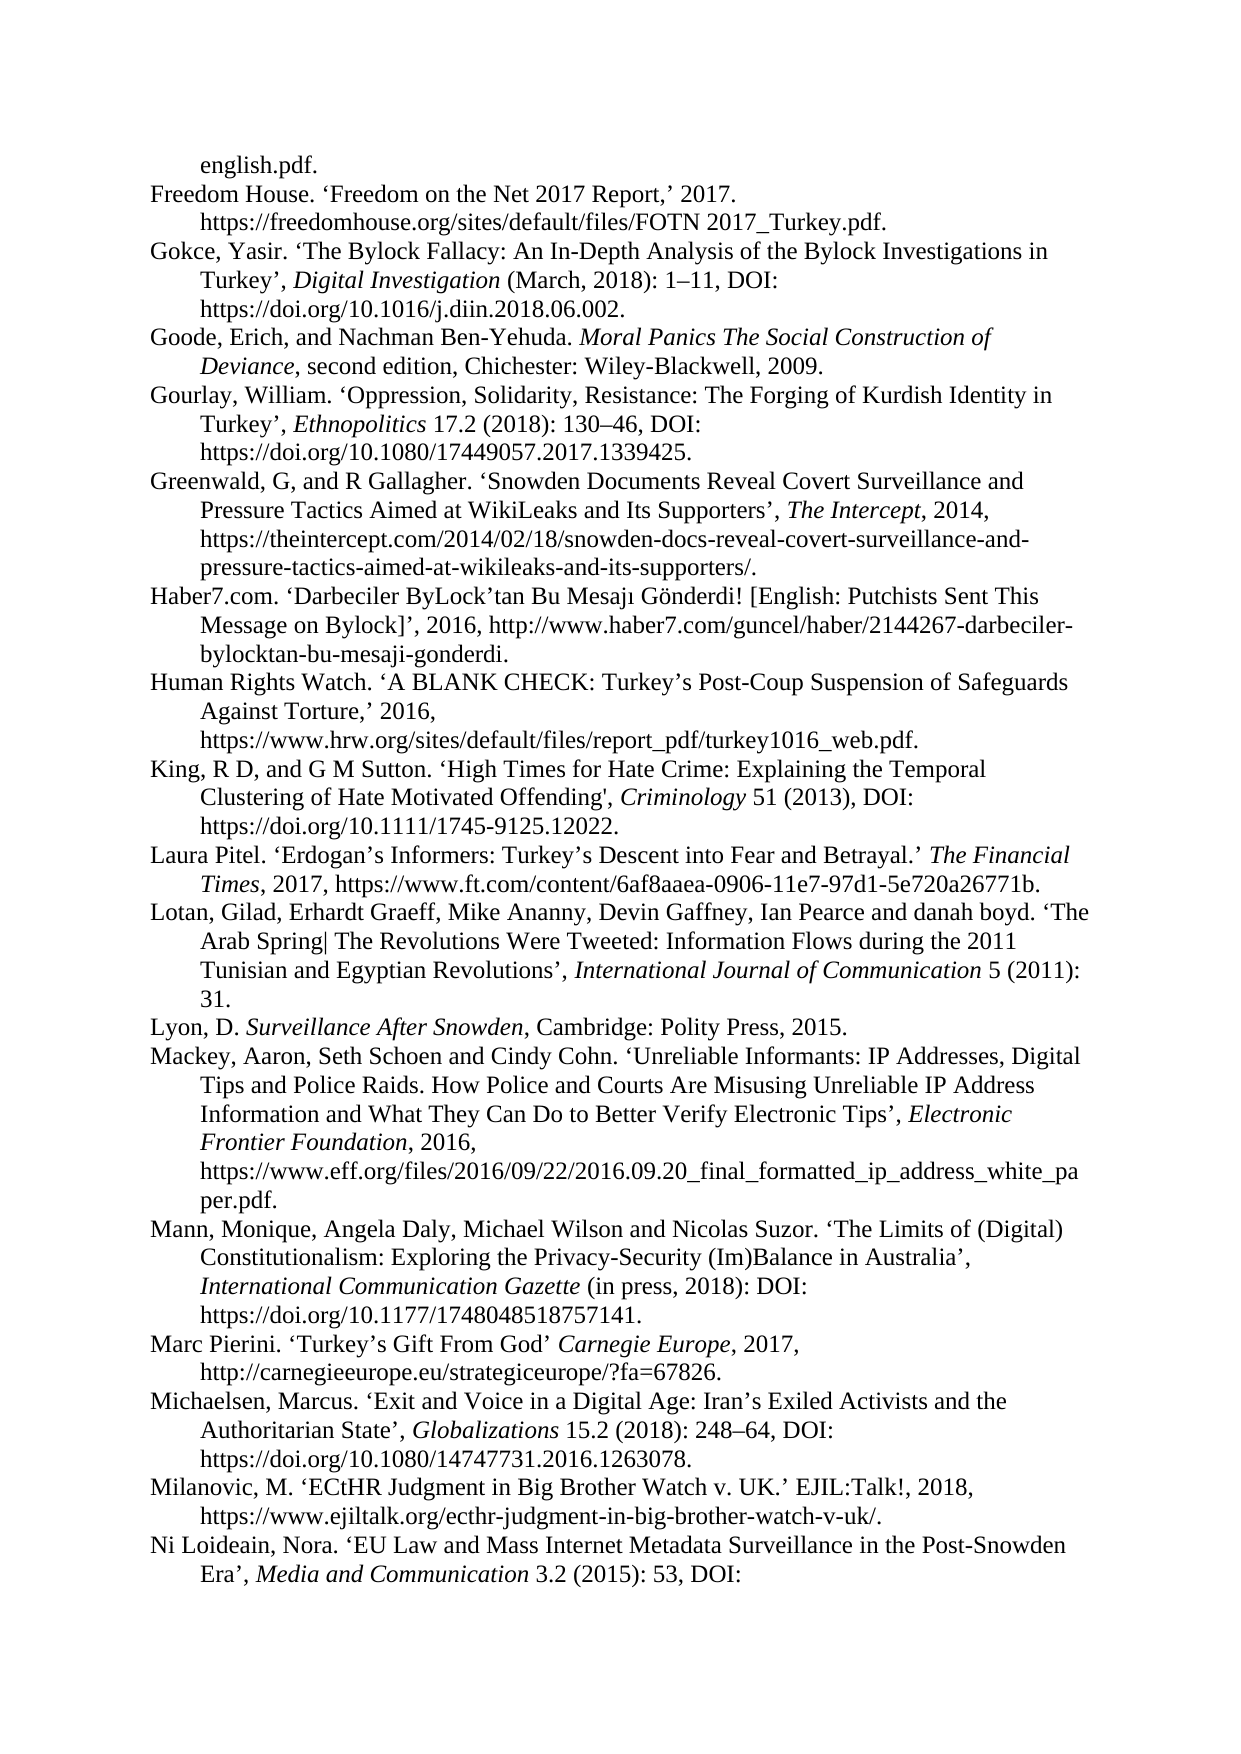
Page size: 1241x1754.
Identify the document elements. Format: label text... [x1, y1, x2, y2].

text Human Rights Watch. ‘A BLANK CHECK: Turkey’s Post-Coup Suspension of Safeguards Against Torture,’ 2016, https://www.hrw.org/sites/default/files/report_pdf/turkey1016_web.pdf. [150, 667, 1090, 754]
text Laura Pitel. ‘Erdogan’s Informers: Turkey’s Descent into Fear and Betrayal.’ The Financial Times, 2017, https://www.ft.com/content/6af8aaea-0906-11e7-97d1-5e720a26771b. [150, 840, 1090, 897]
text Marc Pierini. ‘Turkey’s Gift From God’ Carnegie Europe, 2017, http://carnegieeurope.eu/strategiceurope/?fa=67826. [150, 1329, 1090, 1386]
text Mackey, Aaron, Seth Schoen and Cindy Cohn. ‘Unreliable Informants: IP Addresses, Digital Tips and Police Raids. How Police and Courts Are Misusing Unreliable IP Address Information and What They Can Do to Better Verify Electronic Tips’, Electronic Frontier Foundation, 2016, https://www.eff.org/files/2016/09/22/2016.09.20_final_formatted_ip_address_white_paper.pdf. [150, 1041, 1090, 1214]
text Freedom House. ‘Freedom on the Net 2017 Report,’ 2017. https://freedomhouse.org/sites/default/files/FOTN 2017_Turkey.pdf. [150, 179, 1090, 236]
text Haber7.com. ‘Darbeciler ByLock’tan Bu Mesajı Gönderdi! [English: Putchists Sent This Message on Bylock]’, 2016, http://www.haber7.com/guncel/haber/2144267-darbeciler-bylocktan-bu-mesaji-gonderdi. [150, 581, 1090, 667]
text Goode, Erich, and Nachman Ben-Yehuda. Moral Panics The Social Construction of Deviance, second edition, Chichester: Wiley-Blackwell, 2009. [150, 322, 1090, 380]
text Mann, Monique, Angela Daly, Michael Wilson and Nicolas Suzor. ‘The Limits of (Digital) Constitutionalism: Exploring the Privacy-Security (Im)Balance in Australia’, International Communication Gazette (in press, 2018): DOI: https://doi.org/10.1177/1748048518757141. [150, 1214, 1090, 1329]
text Gokce, Yasir. ‘The Bylock Fallacy: An In-Depth Analysis of the Bylock Investigations in Turkey’, Digital Investigation (March, 2018): 1–11, DOI: https://doi.org/10.1016/j.diin.2018.06.002. [150, 236, 1090, 322]
text Lotan, Gilad, Erhardt Graeff, Mike Ananny, Devin Gaffney, Ian Pearce and danah boyd. ‘The Arab Spring| The Revolutions Were Tweeted: Information Flows during the 2011 Tunisian and Egyptian Revolutions’, International Journal of Communication 5 (2011): 31. [150, 897, 1090, 1012]
text Milanovic, M. ‘ECtHR Judgment in Big Brother Watch v. UK.’ EJIL:Talk!, 2018, https://www.ejiltalk.org/ecthr-judgment-in-big-brother-watch-v-uk/. [150, 1472, 1090, 1530]
text Michaelsen, Marcus. ‘Exit and Voice in a Digital Age: Iran’s Exiled Activists and the Authoritarian State’, Globalizations 15.2 (2018): 248–64, DOI: https://doi.org/10.1080/14747731.2016.1263078. [150, 1386, 1090, 1472]
text King, R D, and G M Sutton. ‘High Times for Hate Crime: Explaining the Temporal Clustering of Hate Motivated Offending', Criminology 51 (2013), DOI: https://doi.org/10.1111/1745-9125.12022. [150, 754, 1090, 840]
text Lyon, D. Surveillance After Snowden, Cambridge: Polity Press, 2015. [150, 1012, 1090, 1041]
